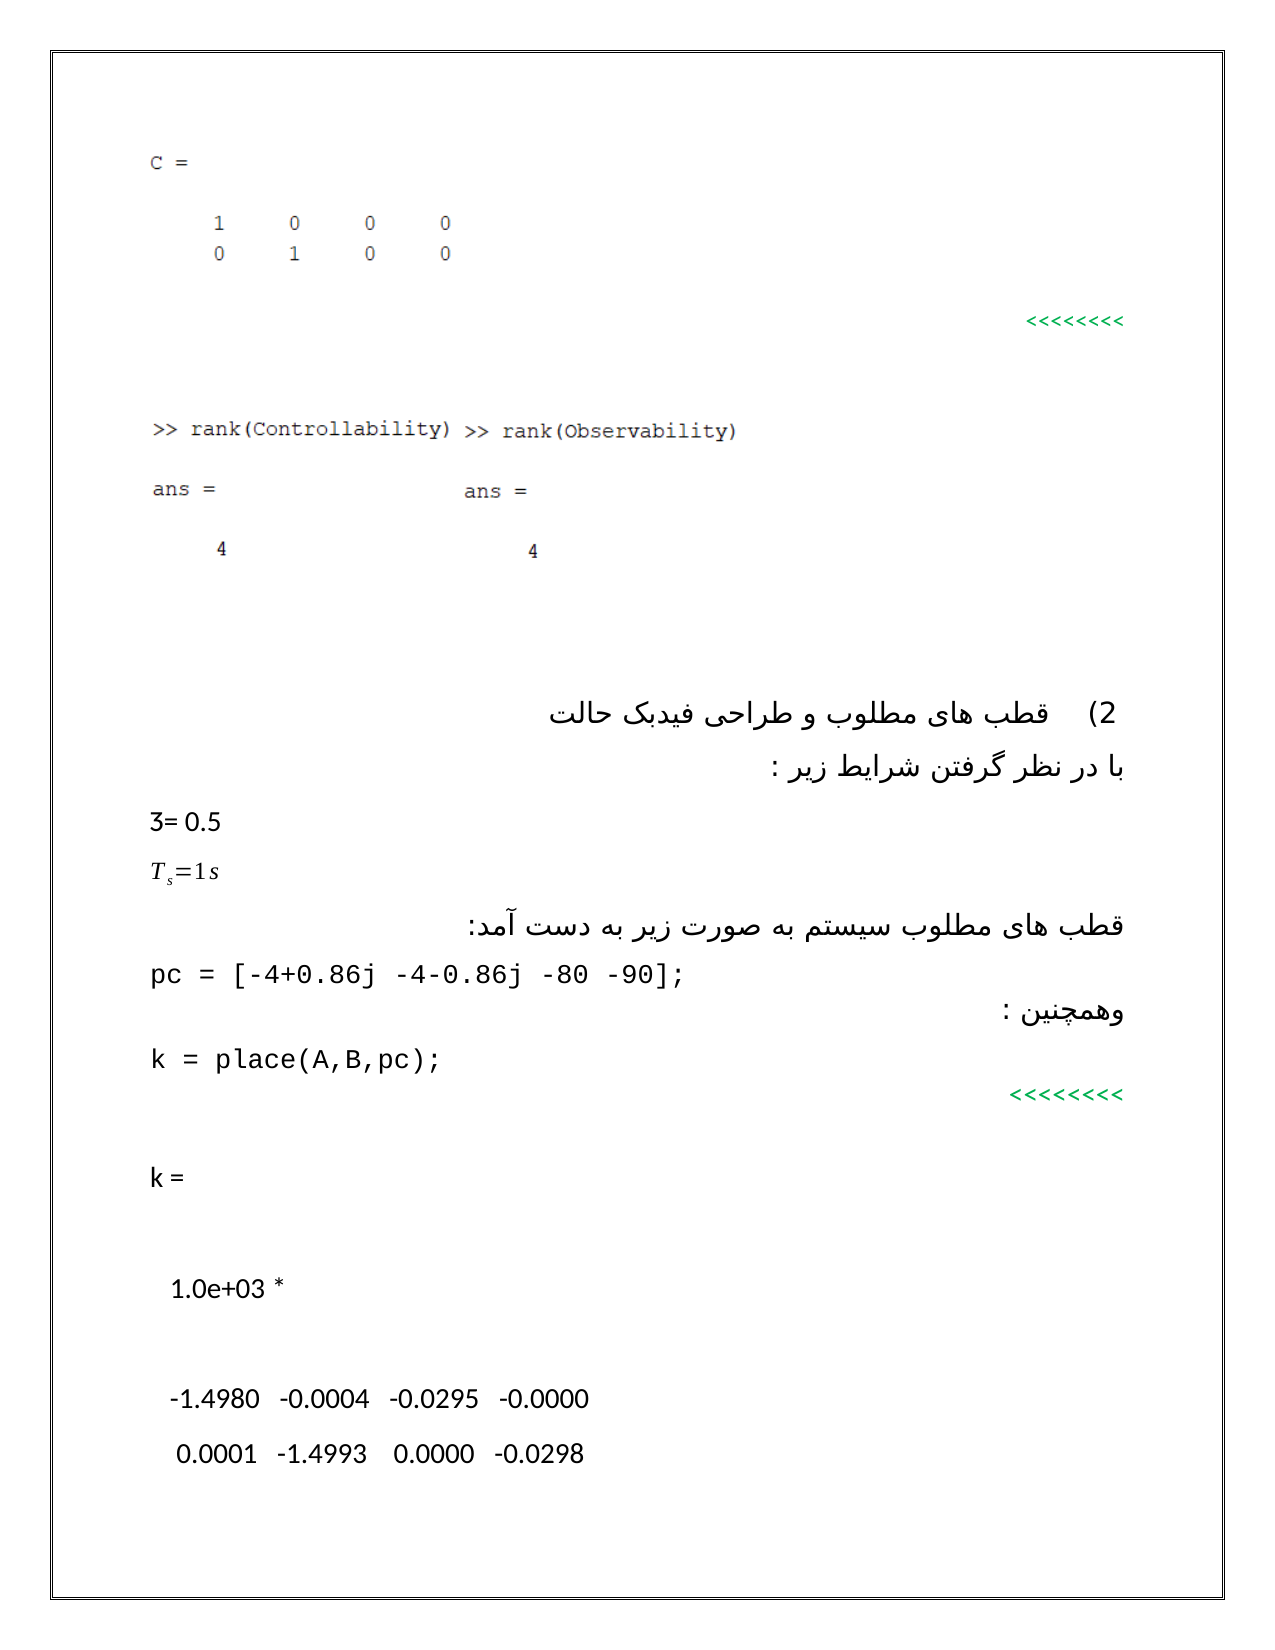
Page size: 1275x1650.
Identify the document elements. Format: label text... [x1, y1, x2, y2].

picture [149, 150, 502, 287]
text k = place(A,B,pc); [150, 1045, 1125, 1076]
text با در نظر گرفتن شرایط زیر : [150, 749, 1125, 783]
text 1.0e+03 * [150, 1270, 1125, 1305]
picture [149, 404, 749, 578]
text pc = [-4+0.86j -4-0.86j -80 -90]; [150, 961, 1125, 992]
text Ʒ= 0.5 [150, 803, 1125, 838]
text قطب های مطلوب سیستم به صورت زیر به دست آمد: [150, 908, 1125, 942]
text وهمچنین : [150, 992, 1125, 1026]
text 0.0001 -1.4993 0.0000 -0.0298 [150, 1435, 1125, 1471]
text -1.4980 -0.0004 -0.0295 -0.0000 [150, 1380, 1125, 1416]
list قطب های مطلوب و طراحی فیدبک حالت [150, 696, 1087, 730]
text k = [150, 1159, 1125, 1195]
text >>>>>>>> [150, 305, 1125, 336]
text >>>>>>>> [150, 1076, 1125, 1112]
